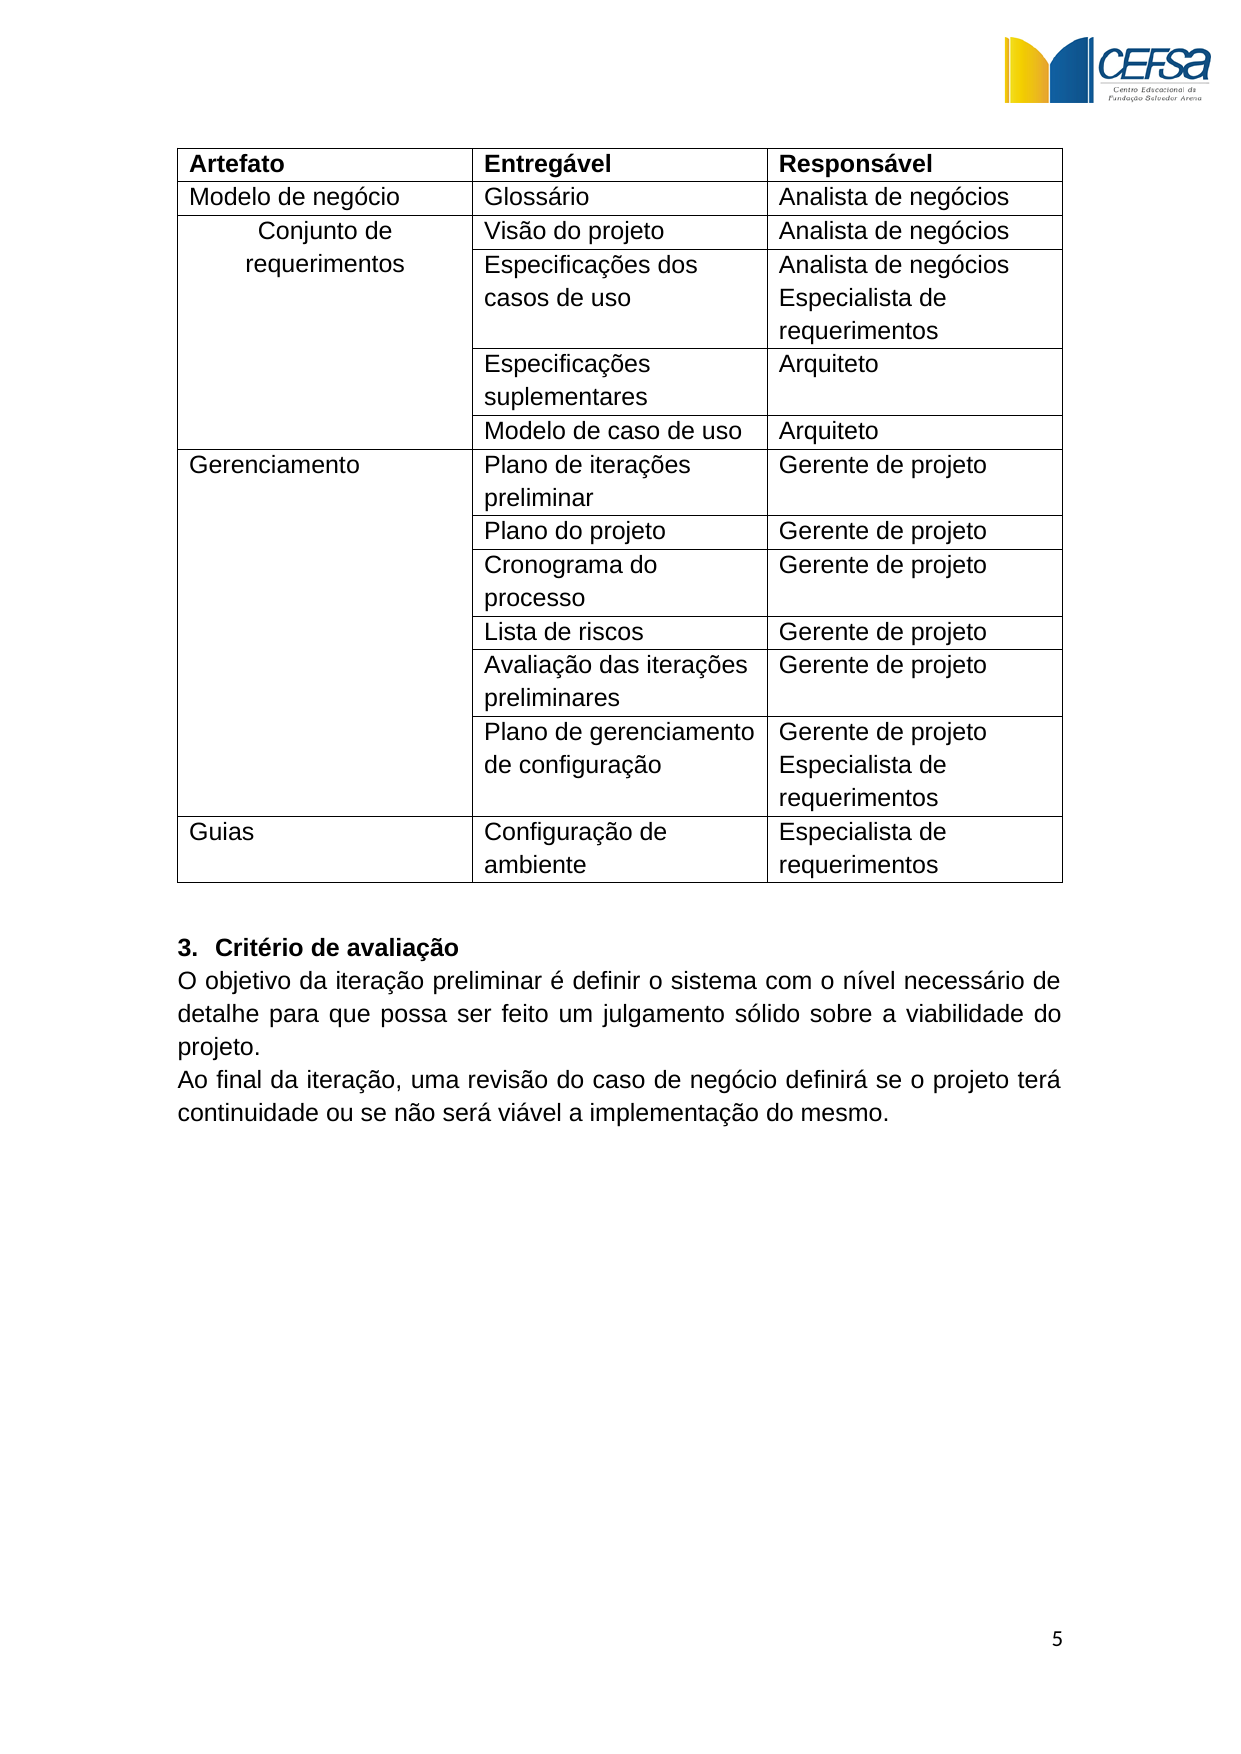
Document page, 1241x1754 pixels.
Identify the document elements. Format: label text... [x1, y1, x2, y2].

table_cell Arquiteto [768, 349, 1062, 415]
table_header Artefato [178, 149, 472, 181]
subtitle Critério de avaliação [177, 933, 1063, 962]
table_cell Gerente de projeto [768, 516, 1062, 549]
picture [1004, 37, 1213, 108]
table_cell Glossário [473, 182, 767, 215]
table_cell Gerente de projeto [768, 550, 1062, 616]
table_cell Cronograma do processo [473, 550, 767, 616]
table_cell Avaliação das iterações preliminares [473, 650, 767, 716]
table_cell Gerente de projeto [768, 450, 1062, 515]
table_cell Analista de negócios Especialista de requerimentos [768, 250, 1062, 348]
table_cell Gerente de projeto Especialista de requerimentos [768, 717, 1062, 816]
table_cell Plano de gerenciamento de configuração [473, 717, 767, 816]
table_cell Especificações dos casos de uso [473, 250, 767, 348]
table_cell Modelo de negócio [178, 182, 472, 215]
table_cell Arquiteto [768, 416, 1062, 448]
table_cell Modelo de caso de uso [473, 416, 767, 448]
table_header Entregável [473, 149, 767, 181]
table_cell Conjunto de requerimentos [178, 216, 472, 448]
table_cell Gerente de projeto [768, 617, 1062, 649]
table_cell Plano do projeto [473, 516, 767, 549]
table_cell Guias [178, 817, 472, 882]
table_cell Configuração de ambiente [473, 817, 767, 882]
table_cell Analista de negócios [768, 216, 1062, 248]
table_cell Especificações suplementares [473, 349, 767, 415]
table_cell Gerente de projeto [768, 650, 1062, 716]
text O objetivo da iteração preliminar é definir o sistema com o nível necessário de detalhe para que possa ser feito um julgamento sólido sobre a viabilidade do projeto. Ao final da iteração, uma revisão do caso de negócio definirá se o projeto terá continuidade ou se não será viável a implementação do mesmo. [177, 966, 1063, 1127]
table_cell Visão do projeto [473, 216, 767, 248]
table_cell Lista de riscos [473, 617, 767, 649]
table_cell Gerenciamento [178, 450, 472, 816]
table_cell Especialista de requerimentos [768, 817, 1062, 882]
table_cell Plano de iterações preliminar [473, 450, 767, 515]
table_cell Analista de negócios [768, 182, 1062, 215]
table_header Responsável [768, 149, 1062, 181]
